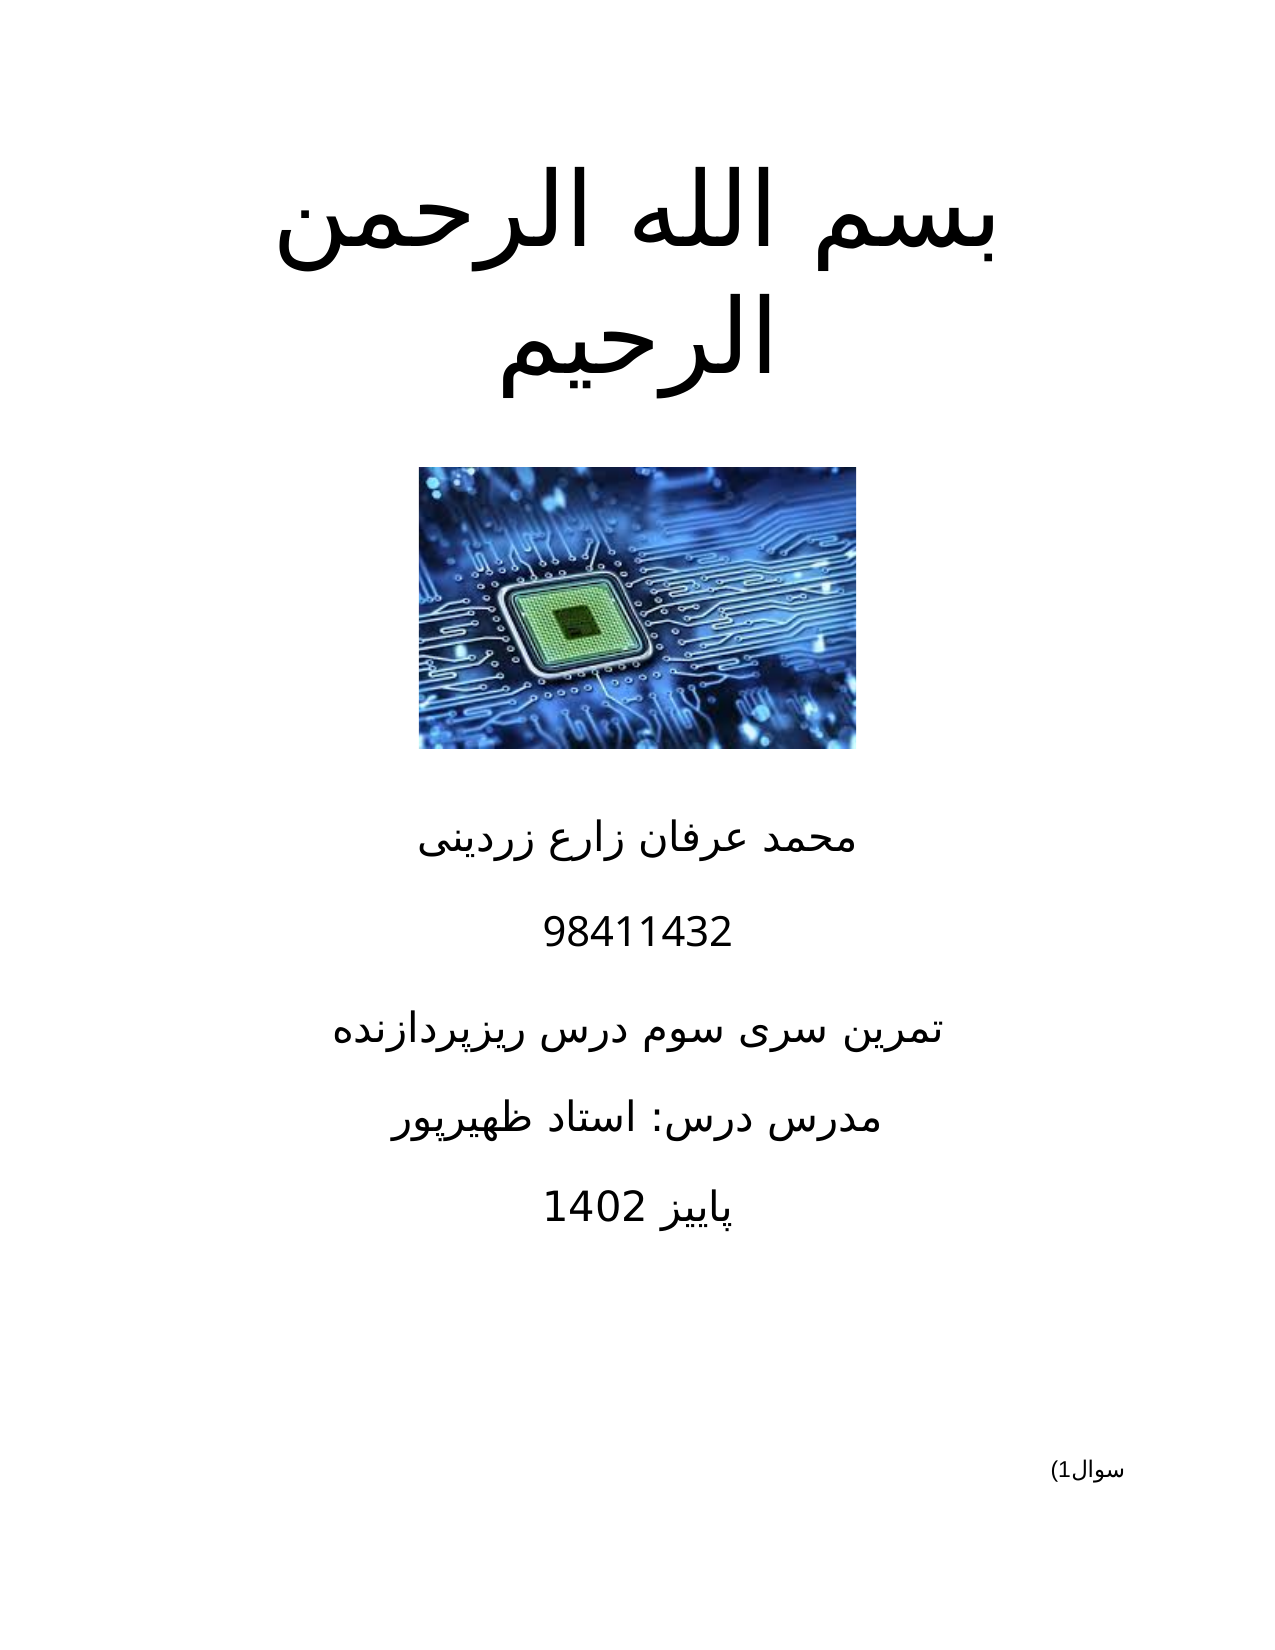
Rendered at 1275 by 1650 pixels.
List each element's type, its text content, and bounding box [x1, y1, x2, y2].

picture [418, 467, 857, 749]
text مدرس درس: استاد ظهیرپور [150, 1093, 1125, 1142]
text سوال1) [150, 1456, 1125, 1482]
text بسم الله الرحمن الرحیم [150, 150, 1125, 398]
text محمد عرفان زارع زردینی [150, 812, 1125, 861]
text تمرین سری سوم درس ریزپردازنده [150, 1003, 1125, 1052]
text 98411432 [150, 902, 1125, 958]
text پاییز 1402 [150, 1182, 1125, 1231]
